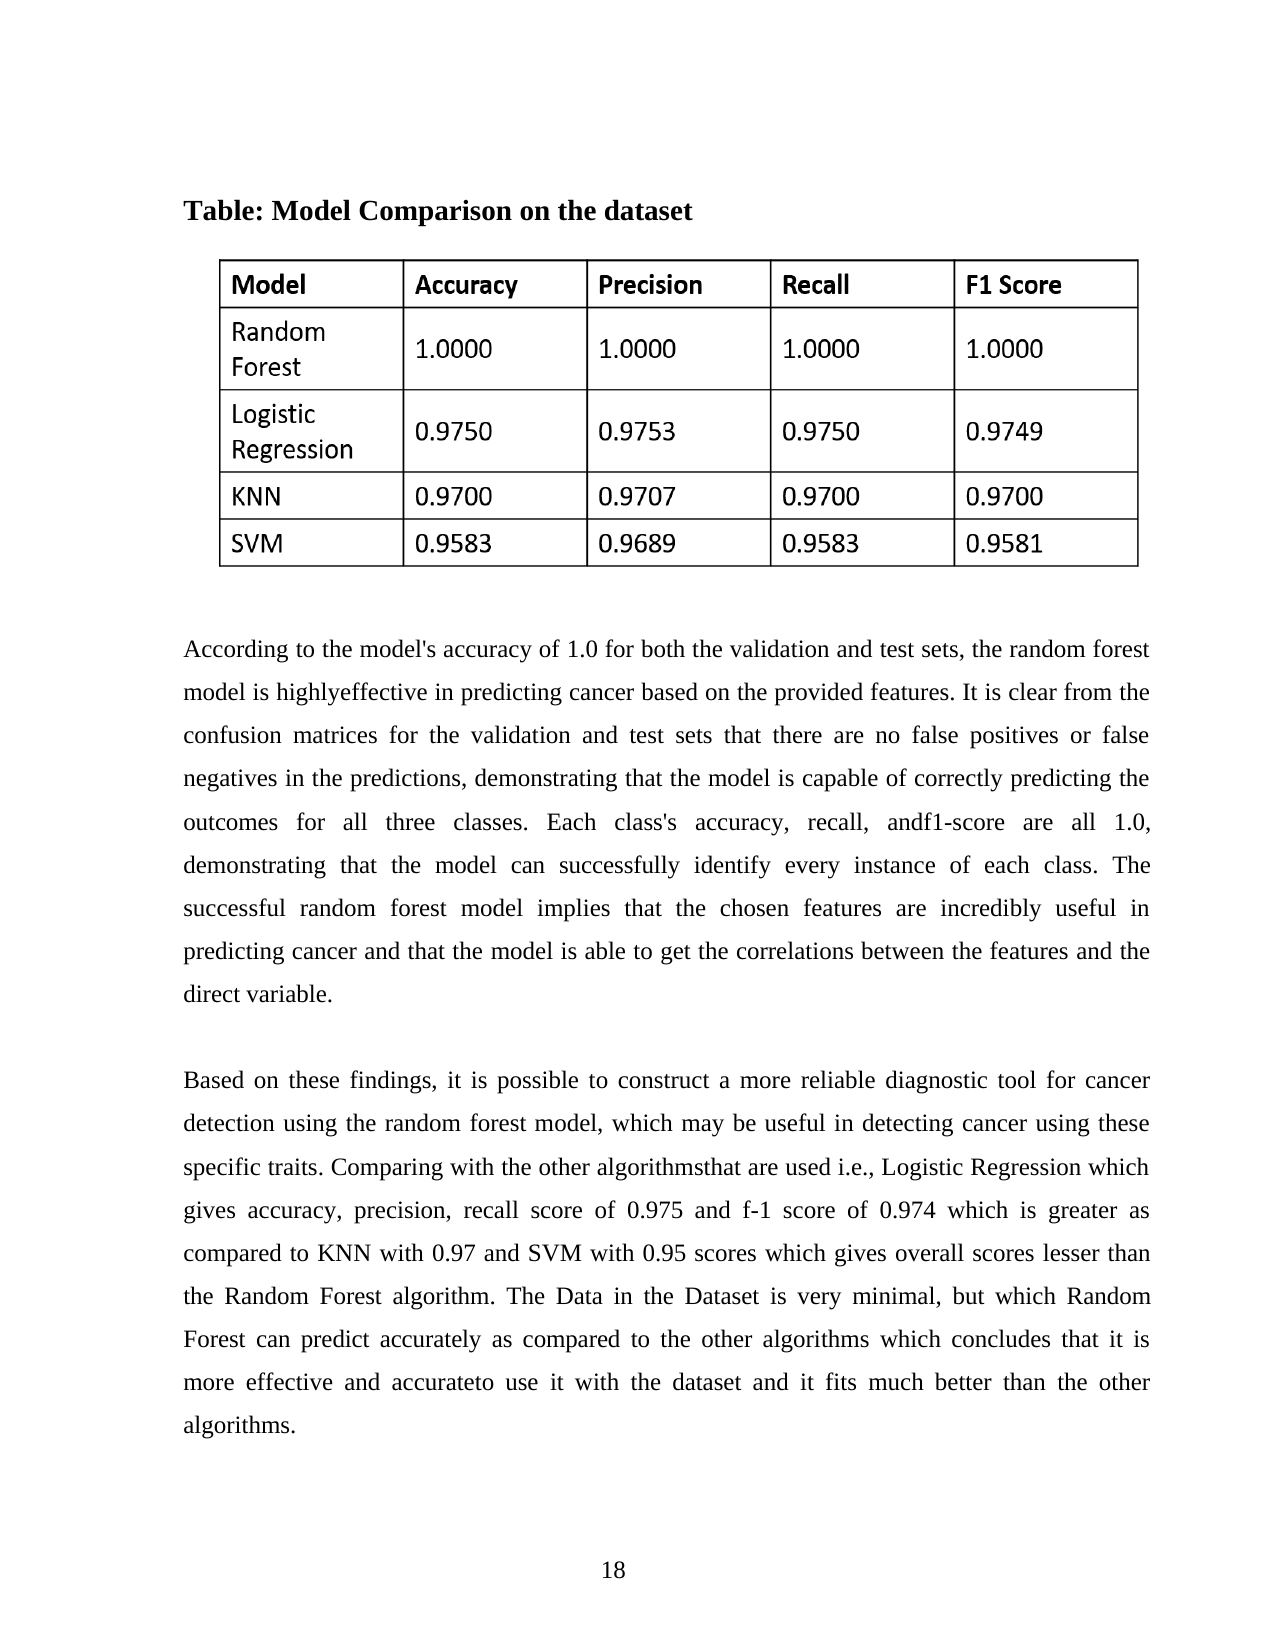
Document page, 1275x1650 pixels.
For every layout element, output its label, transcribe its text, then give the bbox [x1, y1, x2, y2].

picture [218, 259, 1139, 567]
text Based on these findings, it is possible to construct a more reliable diagnostic tool for cancer detection using the random forest model, which may be useful in detecting cancer using these specific traits. Comparing with the other algorithmsthat are used i.e., Logistic Regression which gives accuracy, precision, recall score of 0.975 and f-1 score of 0.974 which is greater as compared to KNN with 0.97 and SVM with 0.95 scores which gives overall scores lesser than the Random Forest algorithm. The Data in the Dataset is very minimal, but which Random Forest can predict accurately as compared to the other algorithms which concludes that it is more effective and accurateto use it with the dataset and it fits much better than the other algorithms. [183, 1065, 1151, 1439]
subtitle Table: Model Comparison on the dataset [183, 193, 1206, 226]
text According to the model's accuracy of 1.0 for both the validation and test sets, the random forest model is highlyeffective in predicting cancer based on the provided features. It is clear from the confusion matrices for the validation and test sets that there are no false positives or false negatives in the predictions, demonstrating that the model is capable of correctly predicting the outcomes for all three classes. Each class's accuracy, recall, andf1-score are all 1.0, demonstrating that the model can successfully identify every instance of each class. The successful random forest model implies that the chosen features are incredibly useful in predicting cancer and that the model is able to get the correlations between the features and the direct variable. [183, 634, 1151, 1008]
